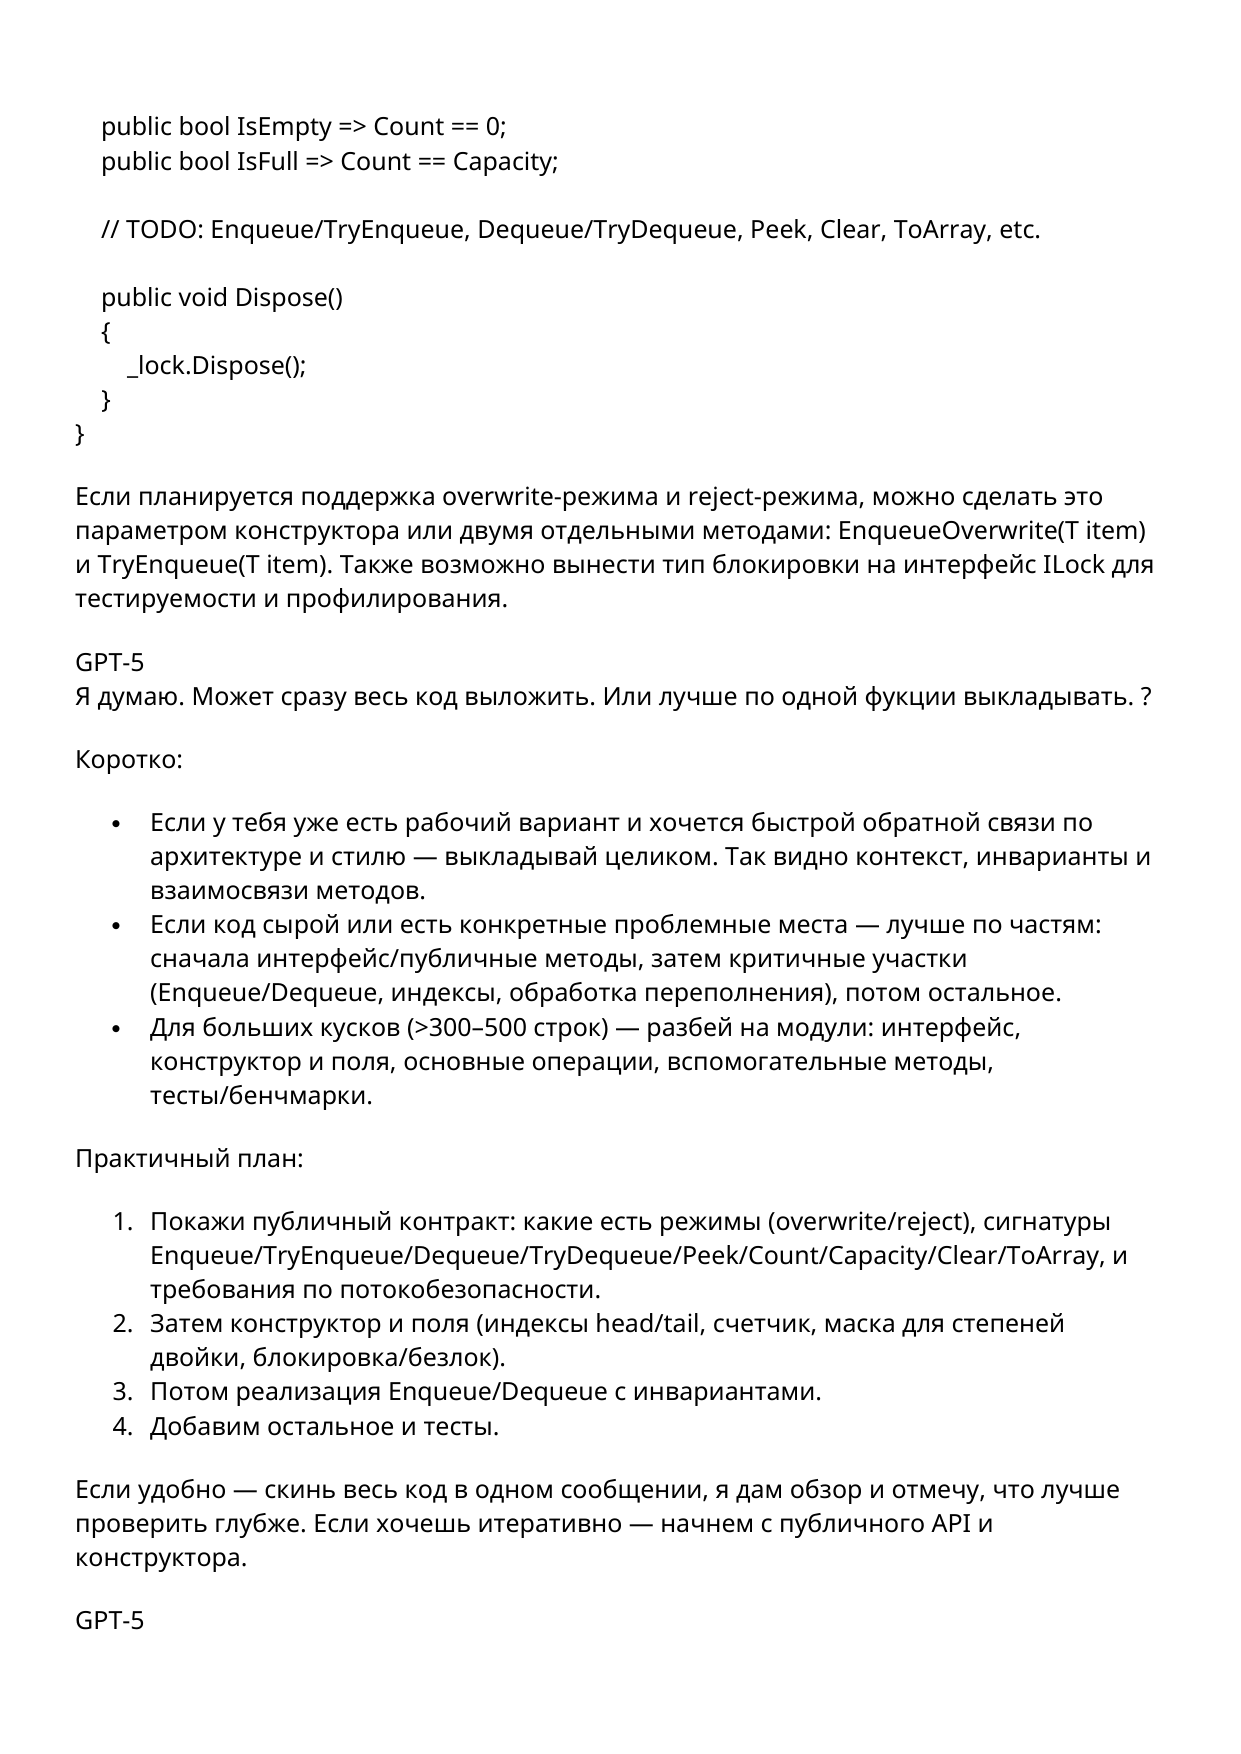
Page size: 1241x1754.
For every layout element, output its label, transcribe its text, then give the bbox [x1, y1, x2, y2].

text GPT-5 [75, 1603, 1165, 1637]
list Если у тебя уже есть рабочий вариант и хочется быстрой обратной связи по архитектуре и стилю — выкладывай целиком. Так видно контекст, инварианты и взаимосвязи методов. [112, 805, 1165, 907]
list Потом реализация Enqueue/Dequeue с инвариантами. [112, 1374, 1165, 1408]
text public bool IsFull => Count == Capacity; [75, 143, 1165, 177]
text Если удобно — скинь весь код в одном сообщении, я дам обзор и отмечу, что лучше проверить глубже. Если хочешь итеративно — начнем с публичного API и конструктора. [75, 1471, 1165, 1573]
text GPT-5 [75, 644, 1165, 678]
list Добавим остальное и тесты. [112, 1408, 1165, 1442]
text public void Dispose() [75, 279, 1165, 313]
list Затем конструктор и поля (индексы head/tail, счетчик, маска для степеней двойки, блокировка/безлок). [112, 1306, 1165, 1374]
text { [75, 313, 1165, 347]
text } [75, 416, 1165, 450]
text _lock.Dispose(); [75, 347, 1165, 382]
list Покажи публичный контракт: какие есть режимы (overwrite/reject), сигнатуры Enqueue/TryEnqueue/Dequeue/TryDequeue/Peek/Count/Capacity/Clear/ToArray, и требования по потокобезопасности. [112, 1204, 1165, 1306]
text public bool IsEmpty => Count == 0; [75, 109, 1165, 143]
text // TODO: Enqueue/TryEnqueue, Dequeue/TryDequeue, Peek, Clear, ToArray, etc. [75, 211, 1165, 245]
text Если планируется поддержка overwrite-режима и reject-режима, можно сделать это параметром конструктора или двумя отдельными методами: EnqueueOverwrite(T item) и TryEnqueue(T item). Также возможно вынести тип блокировки на интерфейс ILock для тестируемости и профилирования. [75, 479, 1165, 615]
list Если код сырой или есть конкретные проблемные места — лучше по частям: сначала интерфейс/публичные методы, затем критичные участки (Enqueue/Dequeue, индексы, обработка переполнения), потом остальное. [112, 907, 1165, 1009]
text Коротко: [75, 742, 1165, 776]
text } [75, 382, 1165, 416]
list Для больших кусков (>300–500 строк) — разбей на модули: интерфейс, конструктор и поля, основные операции, вспомогательные методы, тесты/бенчмарки. [112, 1009, 1165, 1111]
text Практичный план: [75, 1141, 1165, 1174]
text Я думаю. Может сразу весь код выложить. Или лучше по одной фукции выкладывать. ? [75, 678, 1165, 712]
